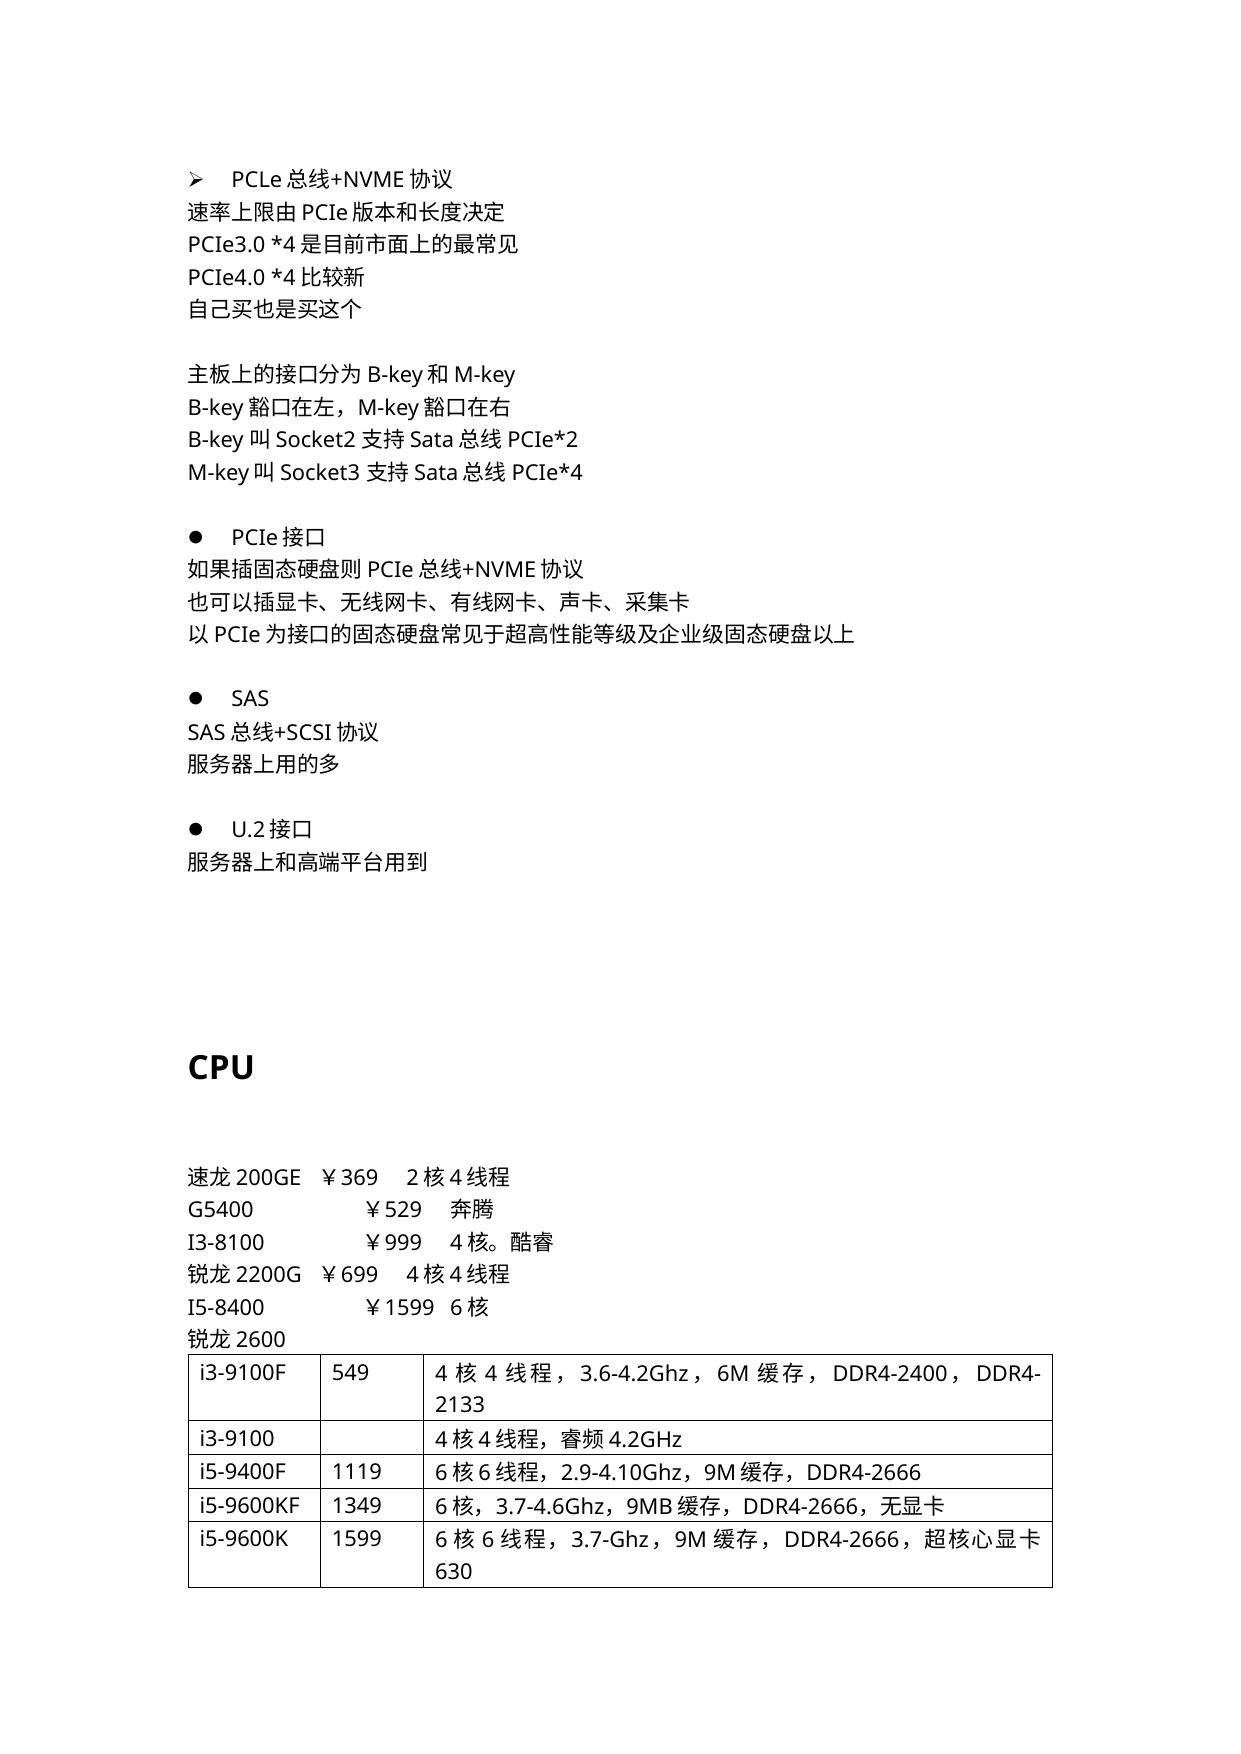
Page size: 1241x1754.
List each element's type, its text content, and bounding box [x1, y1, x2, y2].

list SAS [187, 682, 1053, 714]
text B-key豁口在左，M-key豁口在右 [187, 389, 1053, 422]
table_cell i5-9400F [189, 1455, 320, 1487]
text PCIe3.0 *4是目前市面上的最常见 [187, 227, 1053, 259]
list PCLe总线+NVME协议 [187, 162, 1053, 194]
table_header 4核4线程，3.6-4.2Ghz，6M缓存，DDR4-2400，DDR4-2133 [424, 1355, 1052, 1420]
table_cell 1599 [321, 1522, 423, 1587]
text 锐龙2600 [187, 1322, 1053, 1354]
table_cell 1119 [321, 1455, 423, 1487]
text 速龙200GE ￥369 2核4线程 [187, 1159, 1053, 1192]
text 自己买也是买这个 [187, 292, 1053, 324]
text SAS总线+SCSI协议 [187, 714, 1053, 747]
table_header i3-9100F [189, 1355, 320, 1420]
text 如果插固态硬盘则PCIe总线+NVME协议 [187, 552, 1053, 584]
table_cell i5-9600KF [189, 1489, 320, 1521]
table_cell 1349 [321, 1489, 423, 1521]
table_cell 6核，3.7-4.6Ghz，9MB缓存，DDR4-2666，无显卡 [424, 1489, 1052, 1521]
subtitle CPU [187, 1034, 1053, 1099]
table_cell 6核6线程，2.9-4.10Ghz，9M缓存，DDR4-2666 [424, 1455, 1052, 1487]
text 锐龙2200G ￥699 4核4线程 [187, 1257, 1053, 1289]
text 服务器上和高端平台用到 [187, 844, 1053, 877]
text PCIe4.0 *4比较新 [187, 259, 1053, 292]
text 服务器上用的多 [187, 747, 1053, 779]
list U.2接口 [187, 812, 1053, 844]
text 也可以插显卡、无线网卡、有线网卡、声卡、采集卡 [187, 584, 1053, 617]
table_cell 4核4线程，睿频4.2GHz [424, 1421, 1052, 1454]
table_cell i3-9100 [189, 1421, 320, 1454]
text G5400 ￥529 奔腾 [187, 1192, 1053, 1224]
text 主板上的接口分为B-key和M-key [187, 357, 1053, 389]
text I5-8400 ￥1599 6核 [187, 1289, 1053, 1322]
table_cell i5-9600K [189, 1522, 320, 1587]
table_header 549 [321, 1355, 423, 1420]
list PCIe接口 [187, 519, 1053, 552]
text B-key 叫Socket2 支持Sata总线 PCIe*2 [187, 422, 1053, 454]
text M-key叫Socket3 支持Sata总线 PCIe*4 [187, 454, 1053, 487]
table_cell [321, 1421, 423, 1454]
text I3-8100 ￥999 4核。酷睿 [187, 1224, 1053, 1257]
text 以PCIe为接口的固态硬盘常见于超高性能等级及企业级固态硬盘以上 [187, 617, 1053, 649]
table_cell 6核6线程，3.7-Ghz，9M缓存，DDR4-2666，超核心显卡630 [424, 1522, 1052, 1587]
text 速率上限由PCIe版本和长度决定 [187, 194, 1053, 227]
